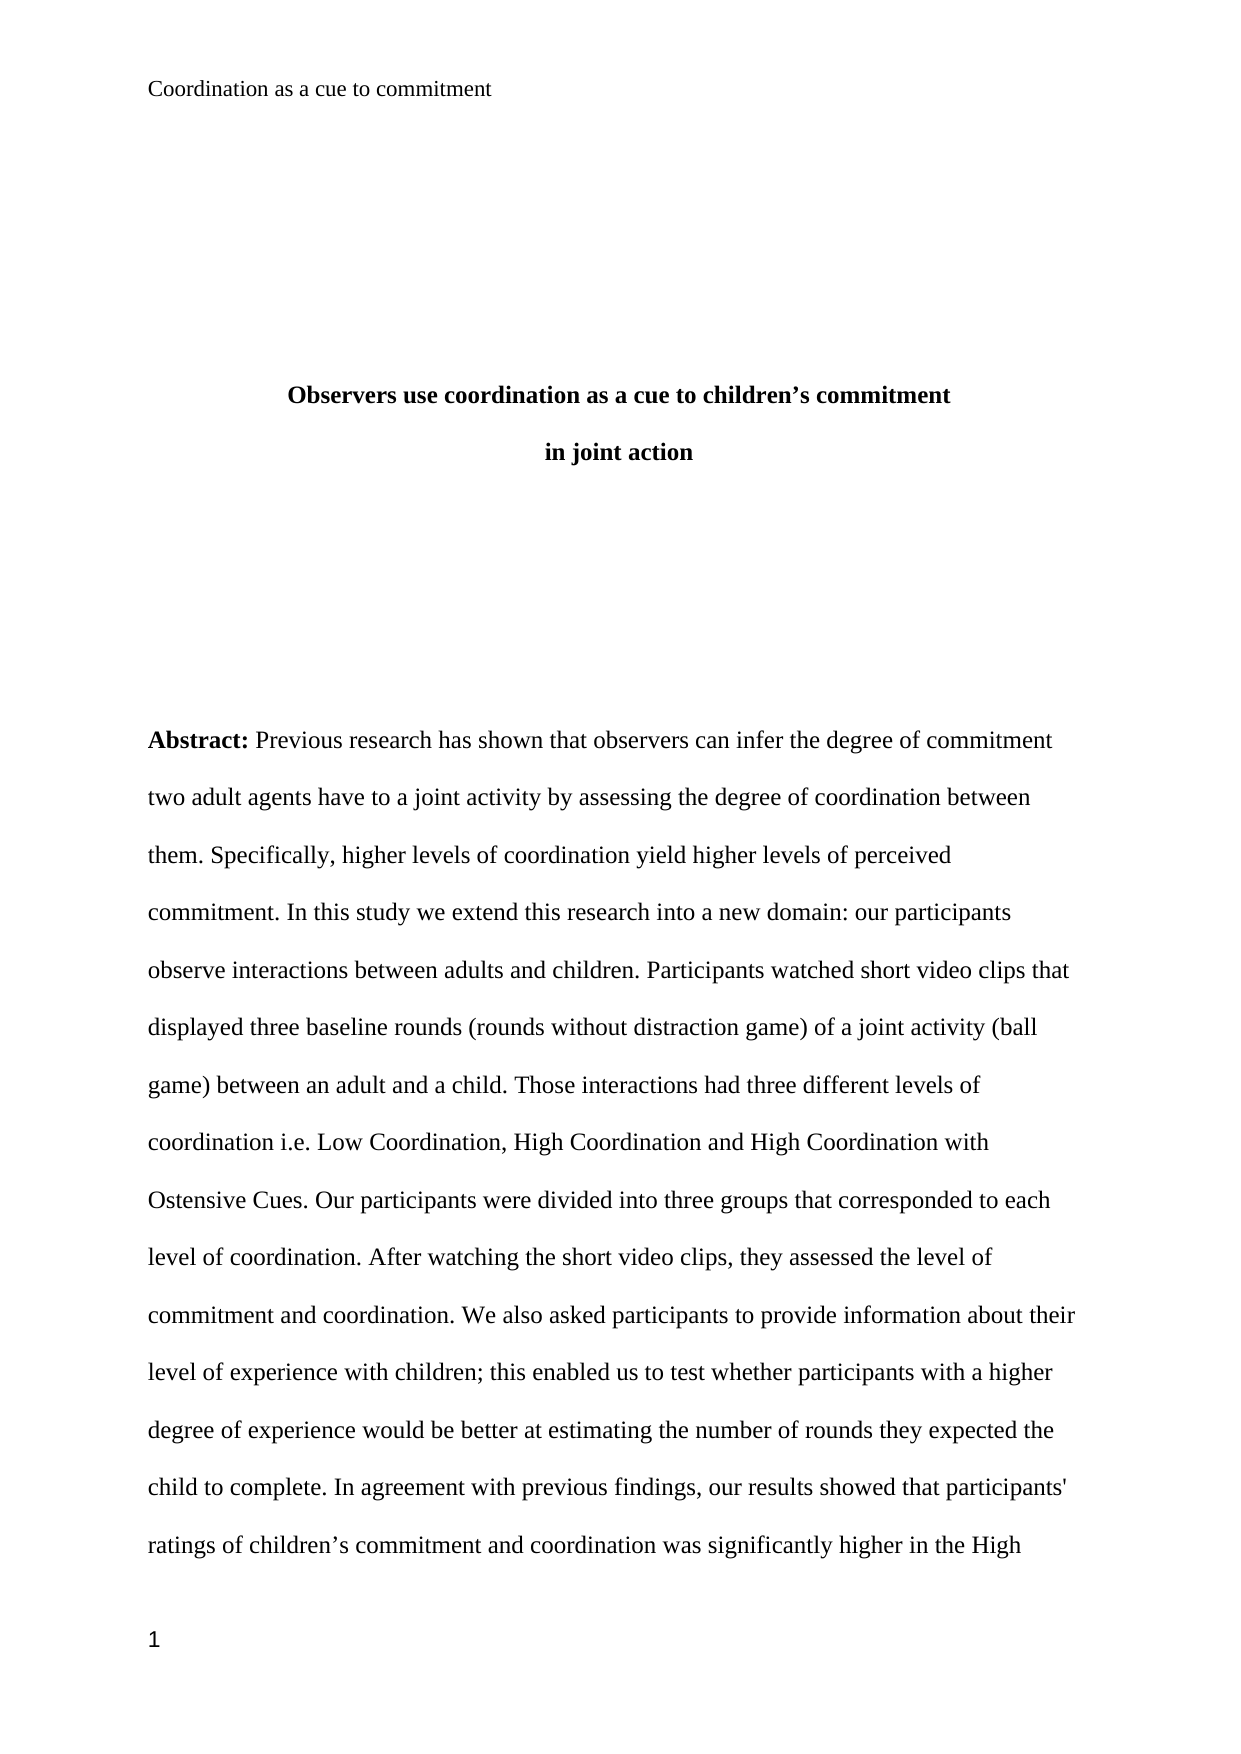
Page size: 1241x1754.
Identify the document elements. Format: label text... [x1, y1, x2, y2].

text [148, 725, 1090, 1559]
text in joint action [148, 437, 1090, 466]
text Observers use coordination as a cue to children’s commitment [148, 380, 1090, 409]
